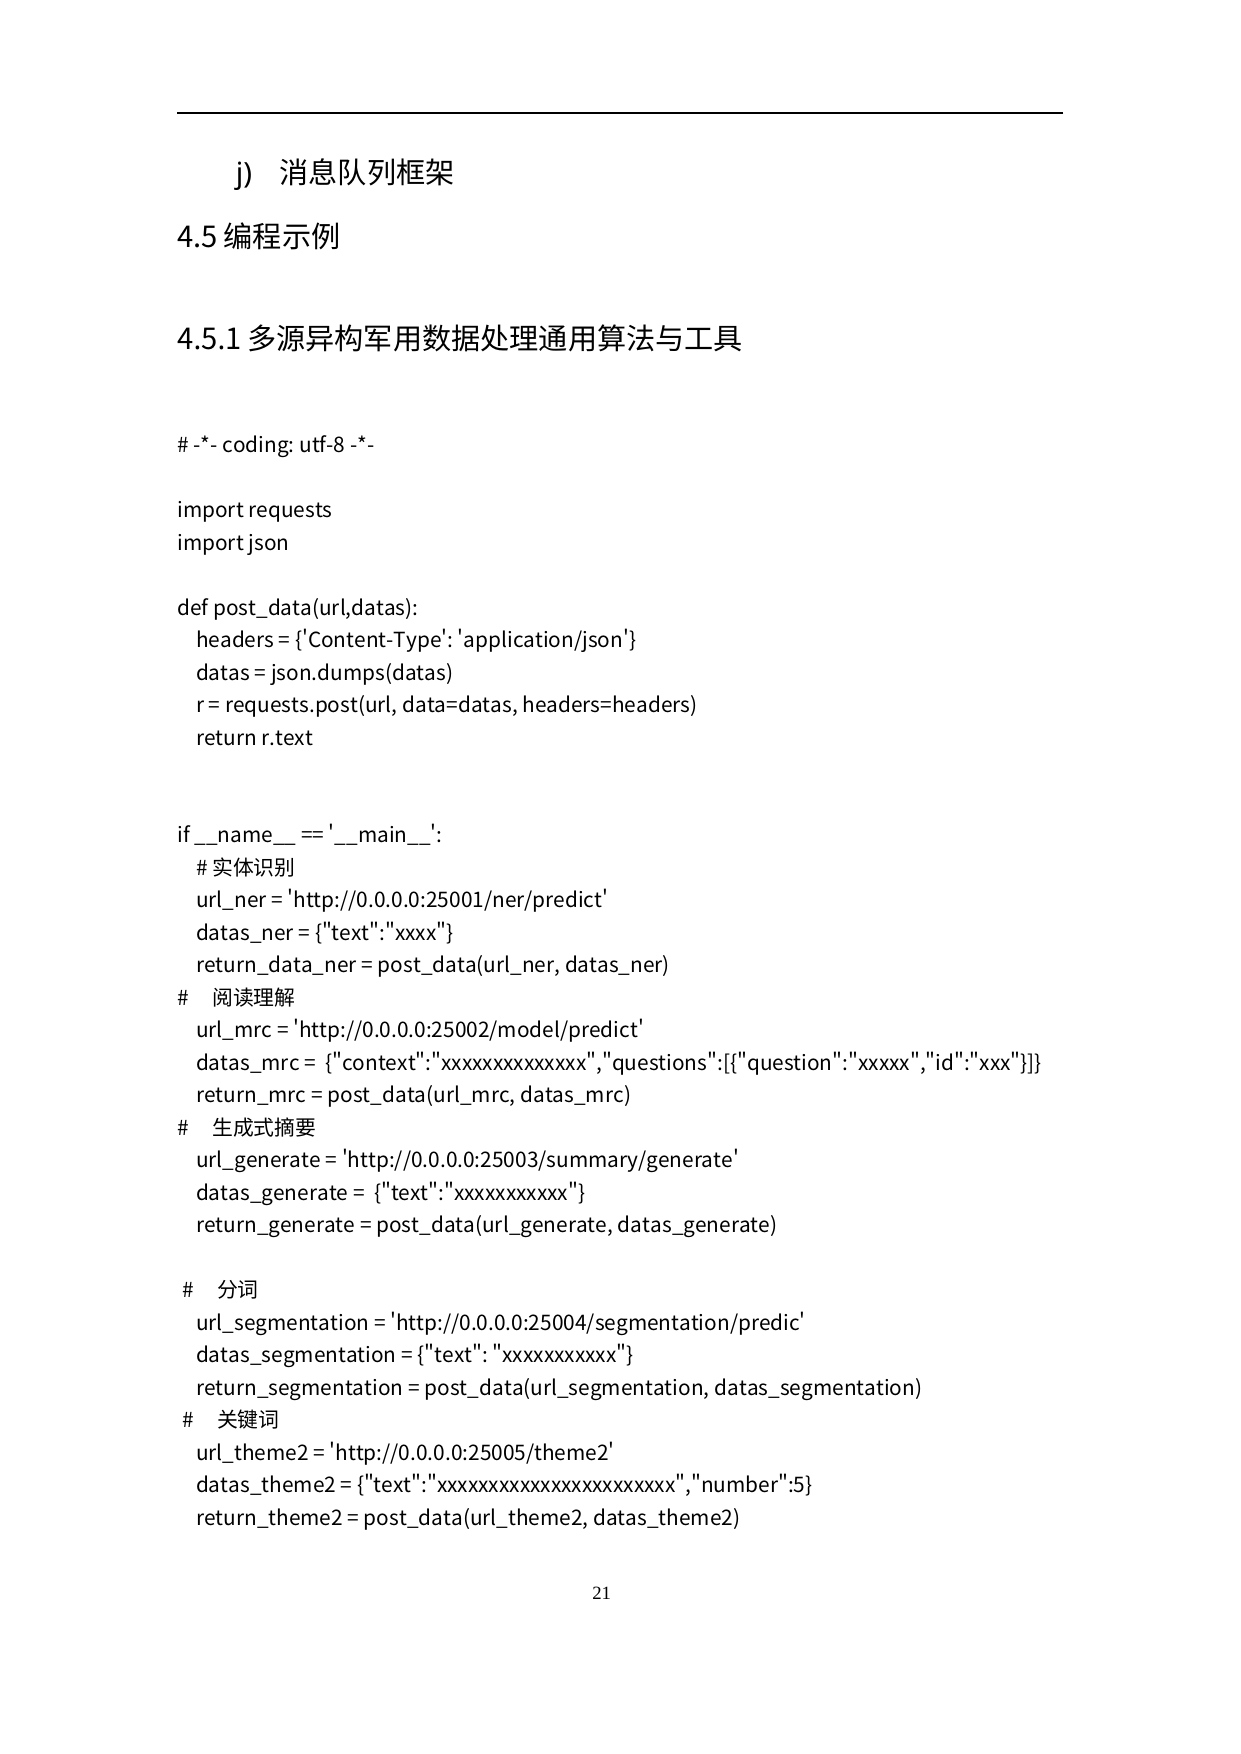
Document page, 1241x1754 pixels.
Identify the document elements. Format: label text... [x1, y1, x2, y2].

subtitle 4.5.1多源异构军用数据处理通用算法与工具 [177, 304, 1063, 369]
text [177, 427, 1063, 1532]
subtitle 4.5编程示例 [177, 213, 1063, 256]
list 消息队列框架 [236, 150, 1063, 192]
